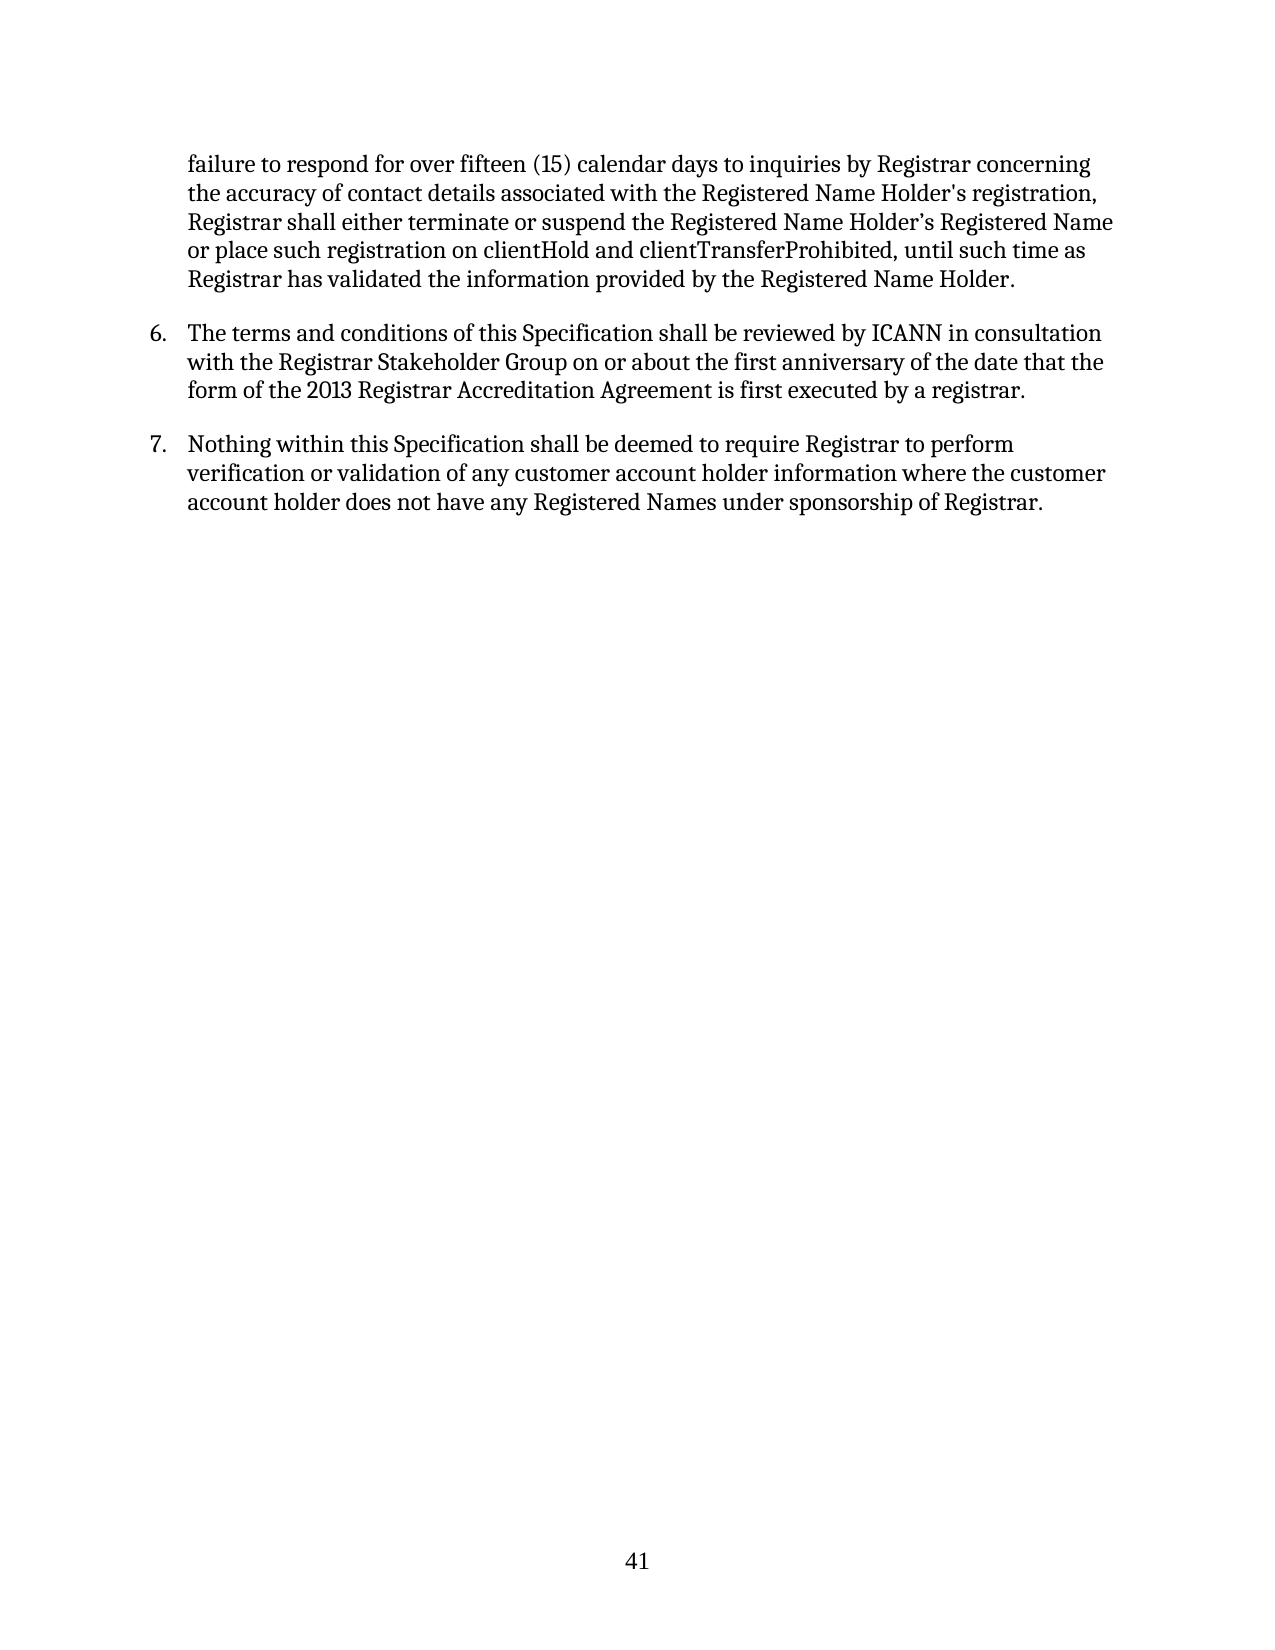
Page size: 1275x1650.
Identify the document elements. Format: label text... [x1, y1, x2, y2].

text 6. The terms and conditions of this Specification shall be reviewed by ICANN in consultation with the Registrar Stakeholder Group on or about the first anniversary of the date that the form of the 2013 Registrar Accreditation Agreement is first executed by a registrar. [150, 319, 1125, 405]
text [150, 150, 1125, 294]
text 7. Nothing within this Specification shall be deemed to require Registrar to perform verification or validation of any customer account holder information where the customer account holder does not have any Registered Names under sponsorship of Registrar. [150, 430, 1125, 516]
